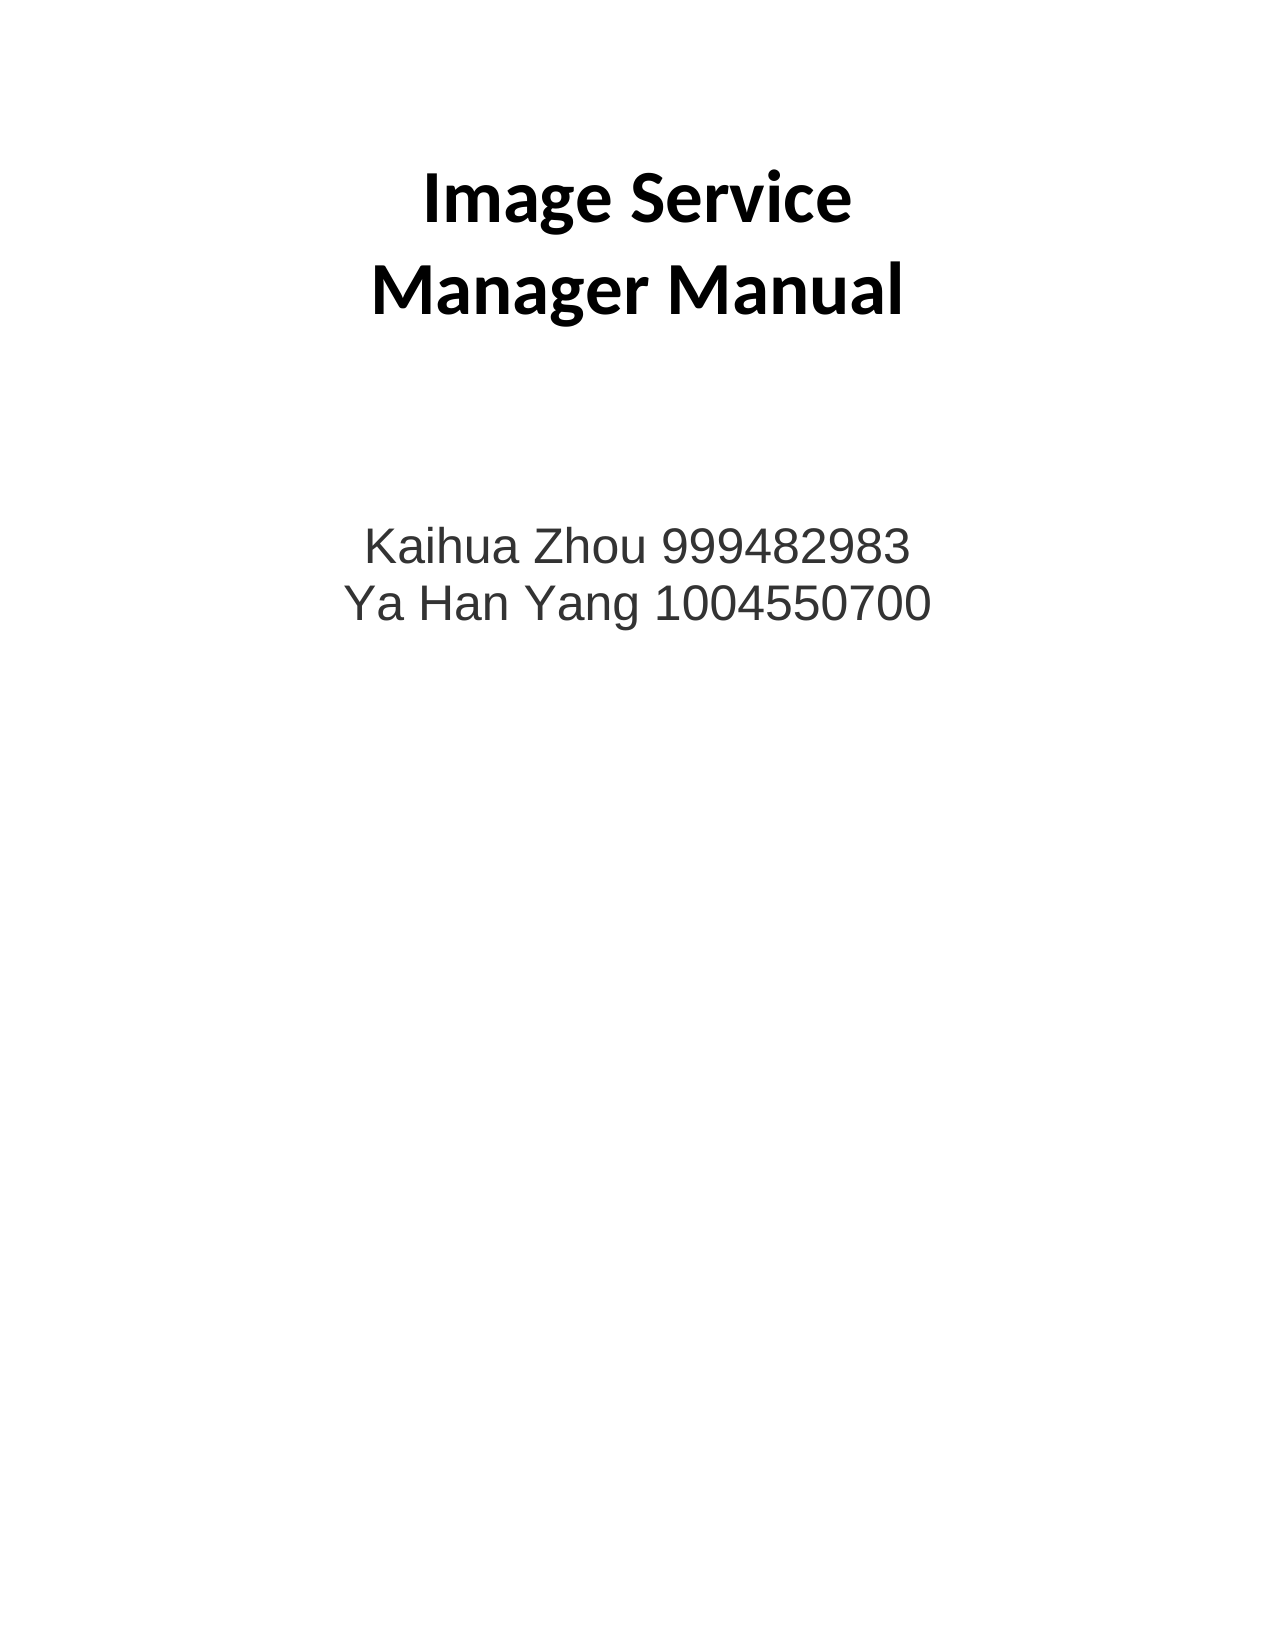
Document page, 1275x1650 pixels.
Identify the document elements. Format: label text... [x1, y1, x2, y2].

text Kaihua Zhou 999482983 Ya Han Yang 1004550700 [150, 516, 364, 631]
text Kaihua Zhou 999482983 Ya Han Yang 1004550700 [911, 516, 1125, 631]
text Manager Manual [150, 242, 1125, 333]
text Image Service [150, 150, 1125, 242]
